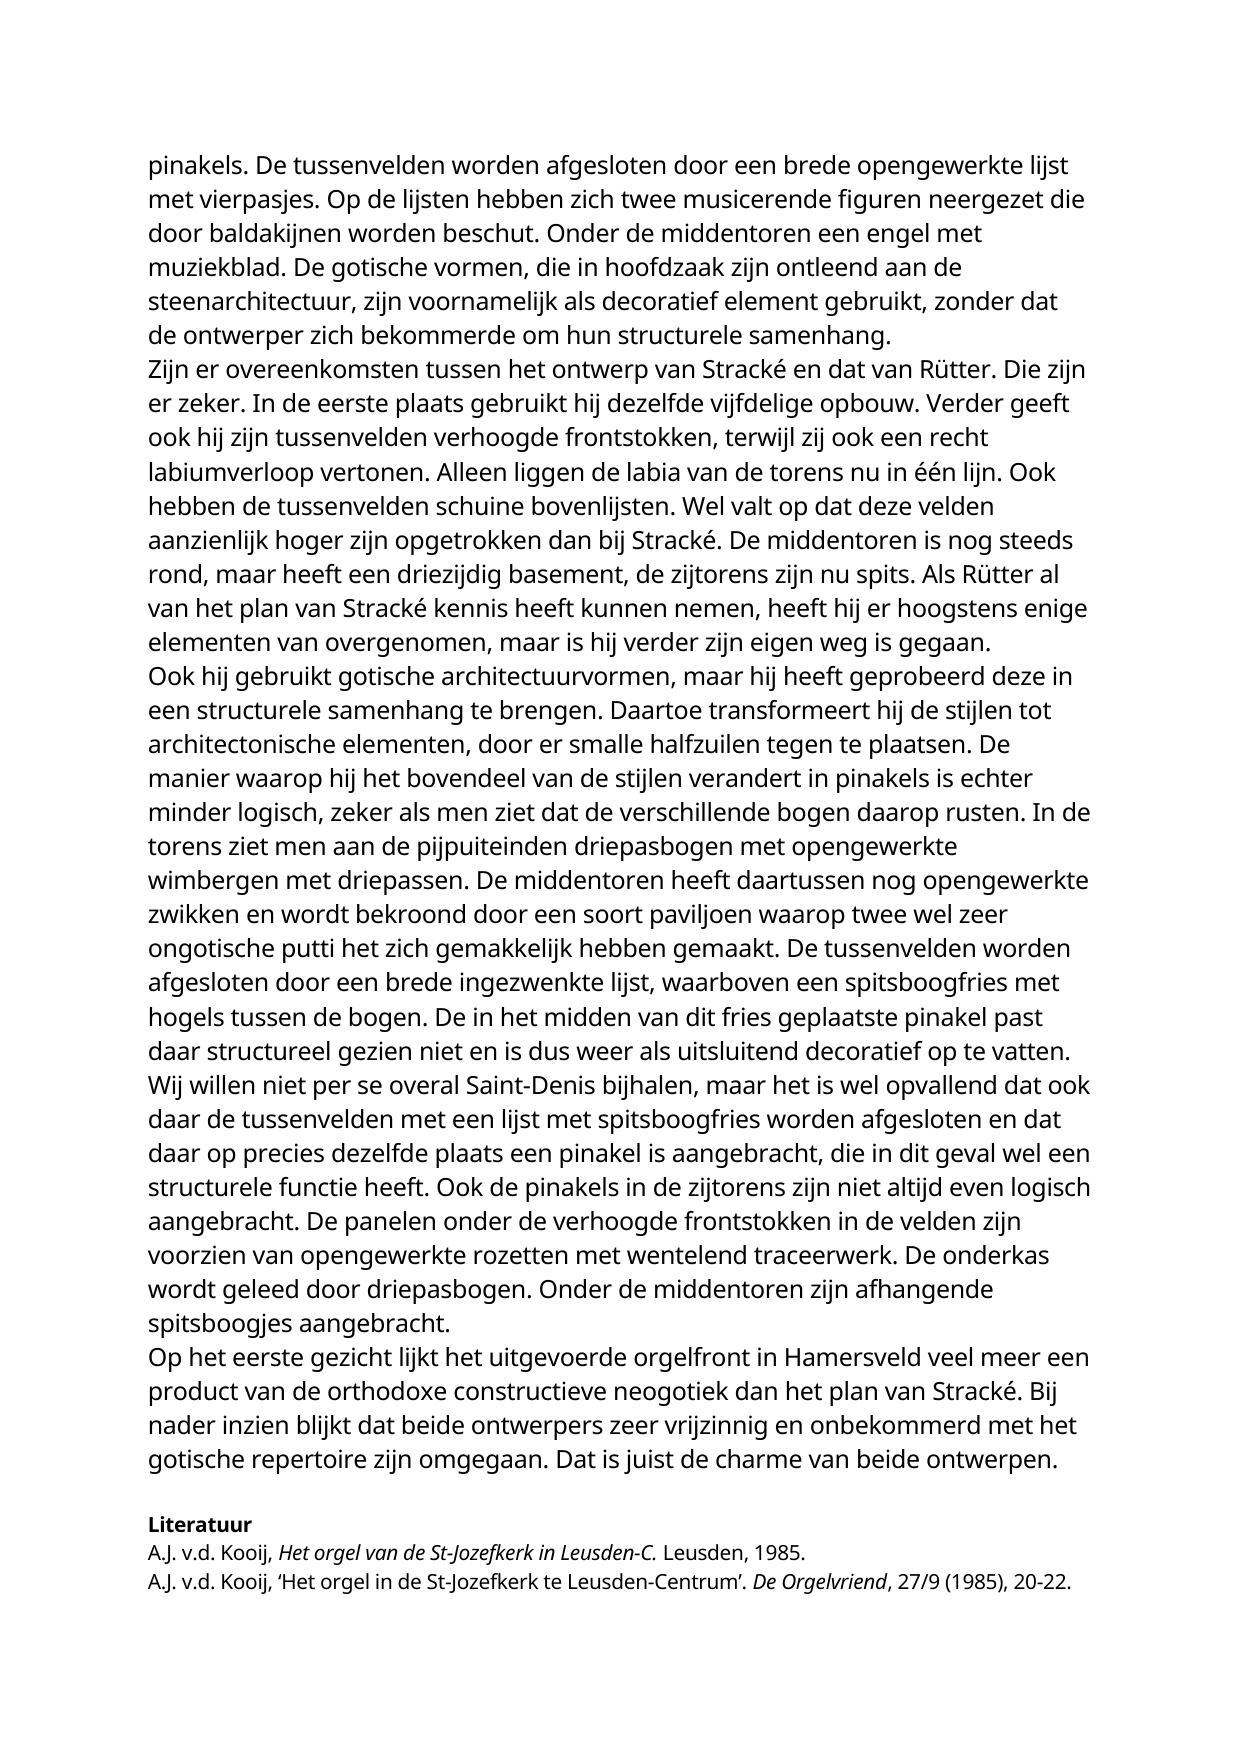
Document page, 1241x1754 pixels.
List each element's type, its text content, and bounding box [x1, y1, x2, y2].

text Op het eerste gezicht lijkt het uitgevoerde orgelfront in Hamersveld veel meer een product van de orthodoxe constructieve neogotiek dan het plan van Stracké. Bij nader inzien blijkt dat beide ontwerpers zeer vrijzinnig en onbekommerd met het gotische repertoire zijn omgegaan. Dat is juist de charme van beide ontwerpen. [148, 1340, 1093, 1476]
text A.J. v.d. Kooij, Het orgel van de St-Jozefkerk in Leusden-C. Leusden, 1985. [148, 1538, 1093, 1567]
text Ook hij gebruikt gotische architectuurvormen, maar hij heeft geprobeerd deze in een structurele samenhang te brengen. Daartoe transformeert hij de stijlen tot architectonische elementen, door er smalle halfzuilen tegen te plaatsen. De manier waarop hij het bovendeel van de stijlen verandert in pinakels is echter minder logisch, zeker als men ziet dat de verschillende bogen daarop rusten. In de torens ziet men aan de pijpuiteinden driepasbogen met opengewerkte wimbergen met driepassen. De middentoren heeft daartussen nog opengewerkte zwikken en wordt bekroond door een soort paviljoen waarop twee wel zeer ongotische putti het zich gemakkelijk hebben gemaakt. De tussenvelden worden afgesloten door een brede ingezwenkte lijst, waarboven een spitsboogfries met hogels tussen de bogen. De in het midden van dit fries geplaatste pinakel past daar structureel gezien niet en is dus weer als uitsluitend decoratief op te vatten. Wij willen niet per se overal Saint-Denis bijhalen, maar het is wel opvallend dat ook daar de tussenvelden met een lijst met spitsboogfries worden afgesloten en dat daar op precies dezelfde plaats een pinakel is aangebracht, die in dit geval wel een structurele functie heeft. Ook de pinakels in de zijtorens zijn niet altijd even logisch aangebracht. De panelen onder de verhoogde frontstokken in de velden zijn voorzien van opengewerkte rozetten met wentelend traceerwerk. De onderkas wordt geleed door driepasbogen. Onder de middentoren zijn afhangende spitsboogjes aangebracht. [148, 658, 1093, 1340]
text A.J. v.d. Kooij, ‘Het orgel in de St-Jozefkerk te Leusden-Centrum’. De Orgelvriend, 27/9 (1985), 20-22. [148, 1567, 1093, 1595]
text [148, 148, 1093, 352]
text Zijn er overeenkomsten tussen het ontwerp van Stracké en dat van Rütter. Die zijn er zeker. In de eerste plaats gebruikt hij dezelfde vijfdelige opbouw. Verder geeft ook hij zijn tussenvelden verhoogde frontstokken, terwijl zij ook een recht labiumverloop vertonen. Alleen liggen de labia van de torens nu in één lijn. Ook hebben de tussenvelden schuine bovenlijsten. Wel valt op dat deze velden aanzienlijk hoger zijn opgetrokken dan bij Stracké. De middentoren is nog steeds rond, maar heeft een driezijdig basement, de zijtorens zijn nu spits. Als Rütter al van het plan van Stracké kennis heeft kunnen nemen, heeft hij er hoogstens enige elementen van overgenomen, maar is hij verder zijn eigen weg is gegaan. [148, 352, 1093, 658]
text Literatuur [148, 1510, 1093, 1538]
